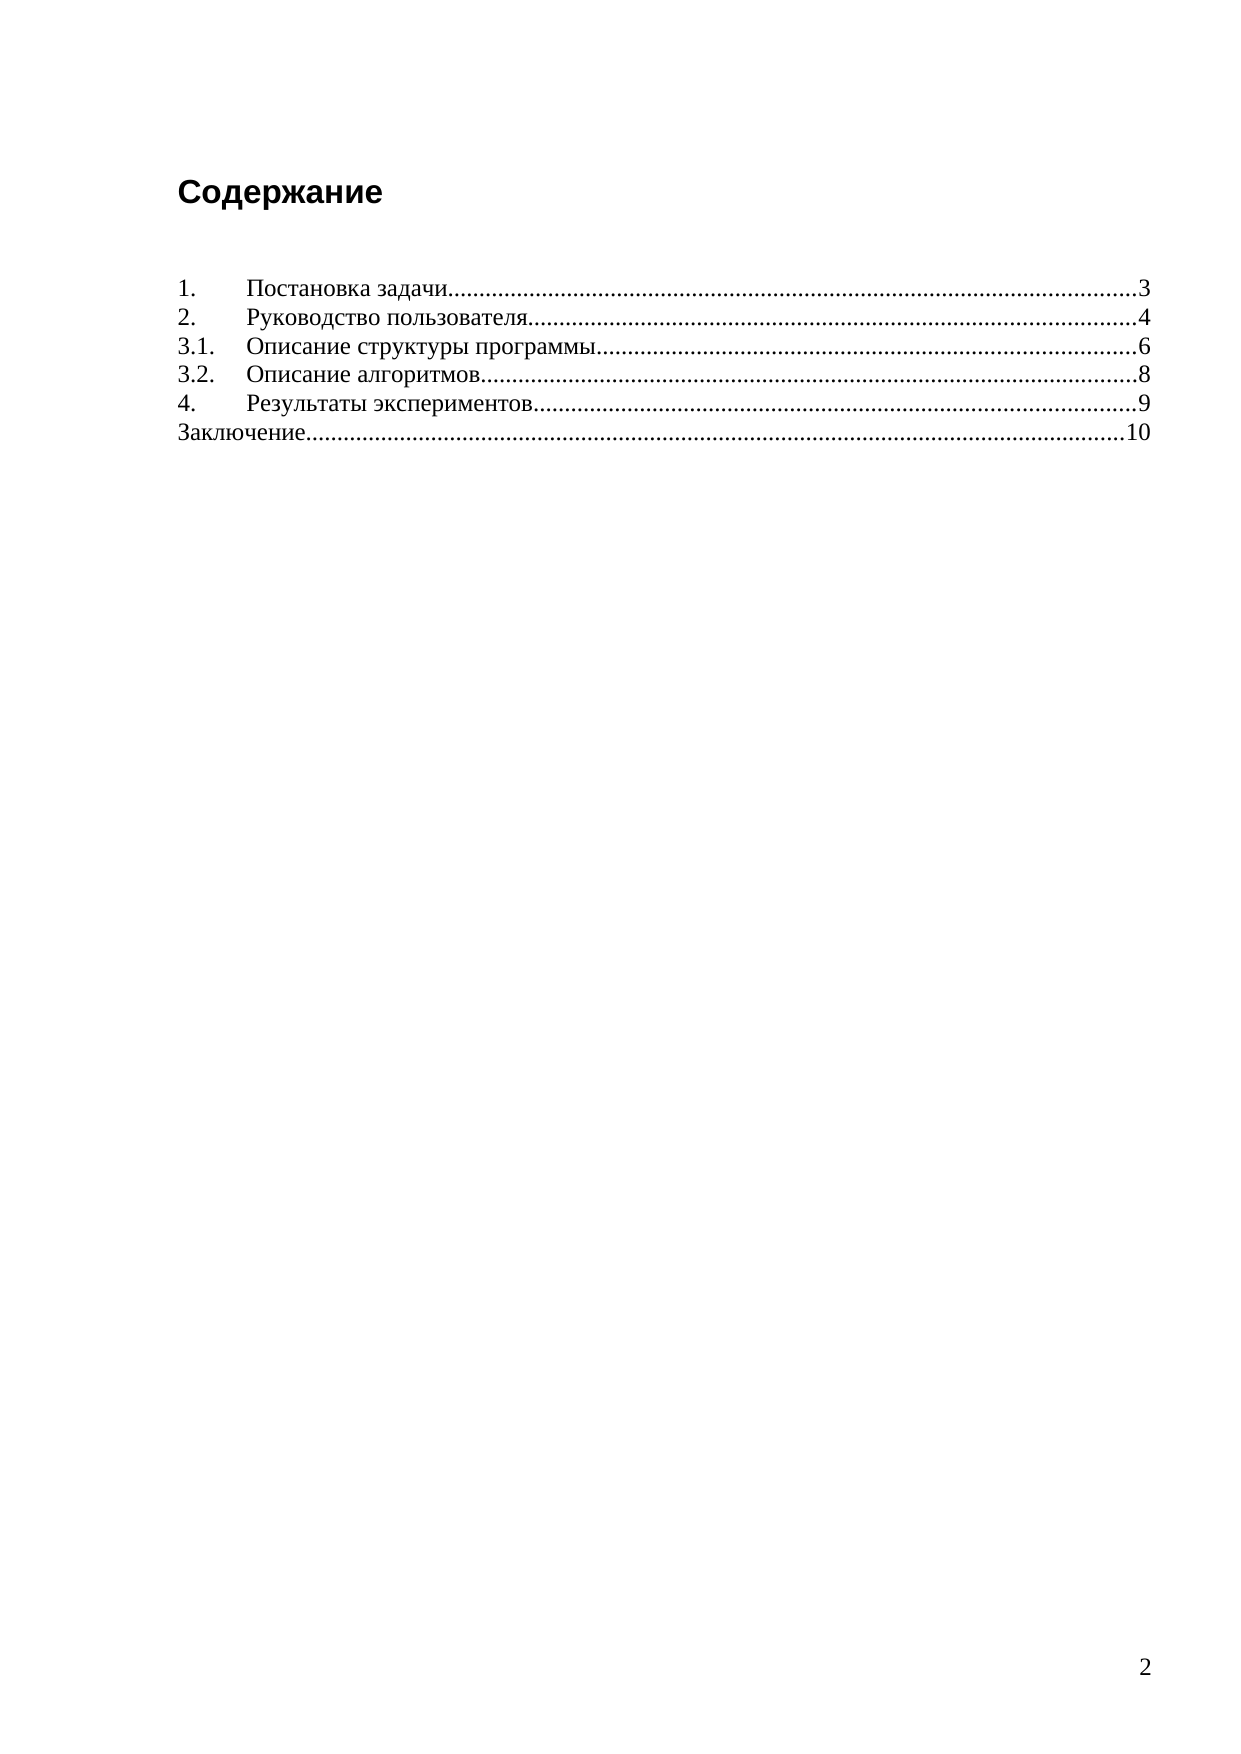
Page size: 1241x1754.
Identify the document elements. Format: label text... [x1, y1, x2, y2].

text 2. Руководство пользователя 4 [177, 302, 1152, 331]
text 3.1. Описание структуры программы 6 [177, 331, 1152, 359]
text 4. Результаты экспериментов 9 [177, 388, 1152, 417]
text 1. Постановка задачи 3 [177, 273, 1152, 302]
text Заключение 10 [177, 417, 1152, 446]
text 3.2. Описание алгоритмов 8 [177, 359, 1152, 388]
text Содержание [177, 172, 1152, 210]
